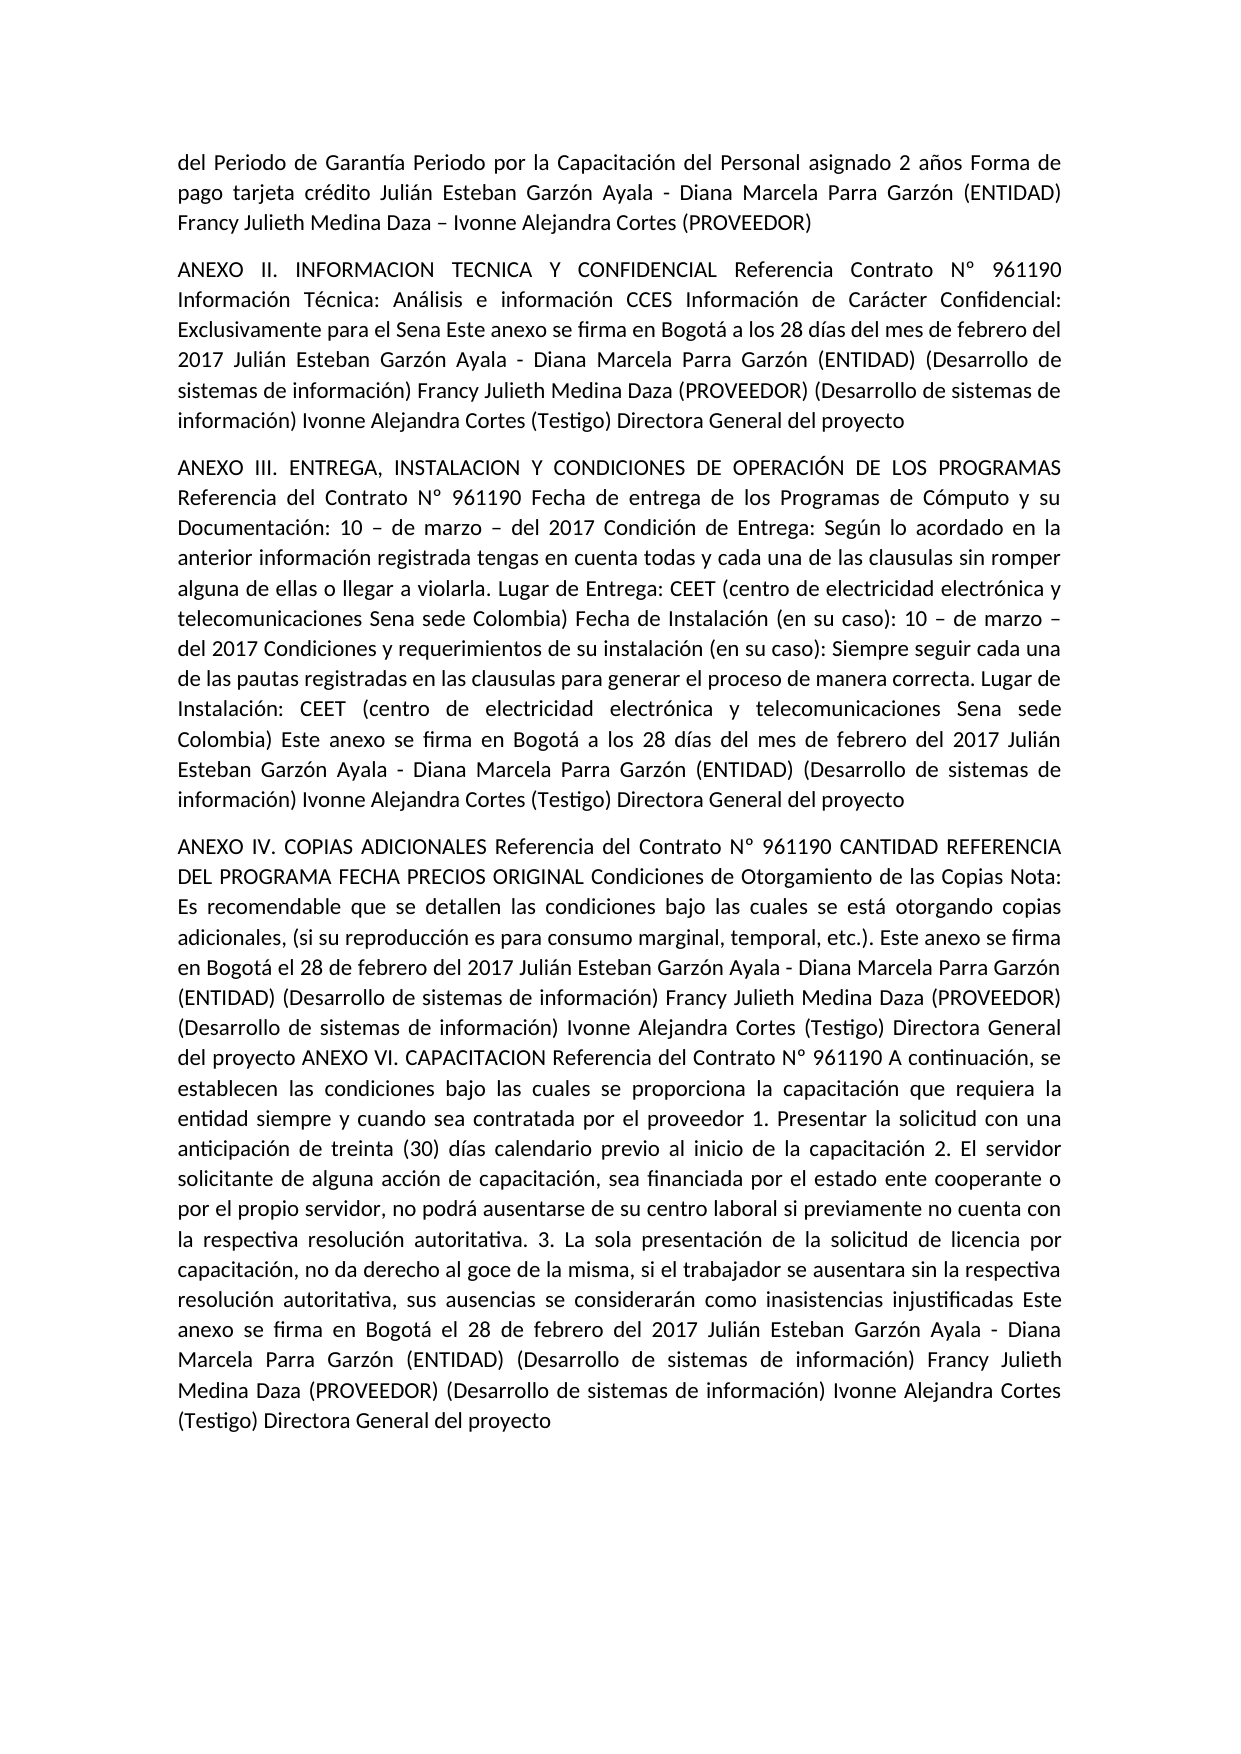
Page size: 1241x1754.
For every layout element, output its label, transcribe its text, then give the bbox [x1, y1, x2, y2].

text ANEXO IV. COPIAS ADICIONALES Referencia del Contrato Nº 961190 CANTIDAD REFERENCIA DEL PROGRAMA FECHA PRECIOS ORIGINAL Condiciones de Otorgamiento de las Copias Nota: Es recomendable que se detallen las condiciones bajo las cuales se está otorgando copias adicionales, (si su reproducción es para consumo marginal, temporal, etc.). Este anexo se firma en Bogotá el 28 de febrero del 2017 Julián Esteban Garzón Ayala - Diana Marcela Parra Garzón (ENTIDAD) (Desarrollo de sistemas de información) Francy Julieth Medina Daza (PROVEEDOR) (Desarrollo de sistemas de información) Ivonne Alejandra Cortes (Testigo) Directora General del proyecto ANEXO VI. CAPACITACION Referencia del Contrato Nº 961190 A continuación, se establecen las condiciones bajo las cuales se proporciona la capacitación que requiera la entidad siempre y cuando sea contratada por el proveedor 1. Presentar la solicitud con una anticipación de treinta (30) días calendario previo al inicio de la capacitación 2. El servidor solicitante de alguna acción de capacitación, sea financiada por el estado ente cooperante o por el propio servidor, no podrá ausentarse de su centro laboral si previamente no cuenta con la respectiva resolución autoritativa. 3. La sola presentación de la solicitud de licencia por capacitación, no da derecho al goce de la misma, si el trabajador se ausentara sin la respectiva resolución autoritativa, sus ausencias se considerarán como inasistencias injustificadas Este anexo se firma en Bogotá el 28 de febrero del 2017 Julián Esteban Garzón Ayala - Diana Marcela Parra Garzón (ENTIDAD) (Desarrollo de sistemas de información) Francy Julieth Medina Daza (PROVEEDOR) (Desarrollo de sistemas de información) Ivonne Alejandra Cortes (Testigo) Directora General del proyecto [177, 832, 1063, 1434]
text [177, 148, 1063, 236]
text ANEXO III. ENTREGA, INSTALACION Y CONDICIONES DE OPERACIÓN DE LOS PROGRAMAS Referencia del Contrato Nº 961190 Fecha de entrega de los Programas de Cómputo y su Documentación: 10 – de marzo – del 2017 Condición de Entrega: Según lo acordado en la anterior información registrada tengas en cuenta todas y cada una de las clausulas sin romper alguna de ellas o llegar a violarla. Lugar de Entrega: CEET (centro de electricidad electrónica y telecomunicaciones Sena sede Colombia) Fecha de Instalación (en su caso): 10 – de marzo – del 2017 Condiciones y requerimientos de su instalación (en su caso): Siempre seguir cada una de las pautas registradas en las clausulas para generar el proceso de manera correcta. Lugar de Instalación: CEET (centro de electricidad electrónica y telecomunicaciones Sena sede Colombia) Este anexo se firma en Bogotá a los 28 días del mes de febrero del 2017 Julián Esteban Garzón Ayala - Diana Marcela Parra Garzón (ENTIDAD) (Desarrollo de sistemas de información) Ivonne Alejandra Cortes (Testigo) Directora General del proyecto [177, 453, 1063, 813]
text ANEXO II. INFORMACION TECNICA Y CONFIDENCIAL Referencia Contrato Nº 961190 Información Técnica: Análisis e información CCES Información de Carácter Confidencial: Exclusivamente para el Sena Este anexo se firma en Bogotá a los 28 días del mes de febrero del 2017 Julián Esteban Garzón Ayala - Diana Marcela Parra Garzón (ENTIDAD) (Desarrollo de sistemas de información) Francy Julieth Medina Daza (PROVEEDOR) (Desarrollo de sistemas de información) Ivonne Alejandra Cortes (Testigo) Directora General del proyecto [177, 255, 1063, 434]
